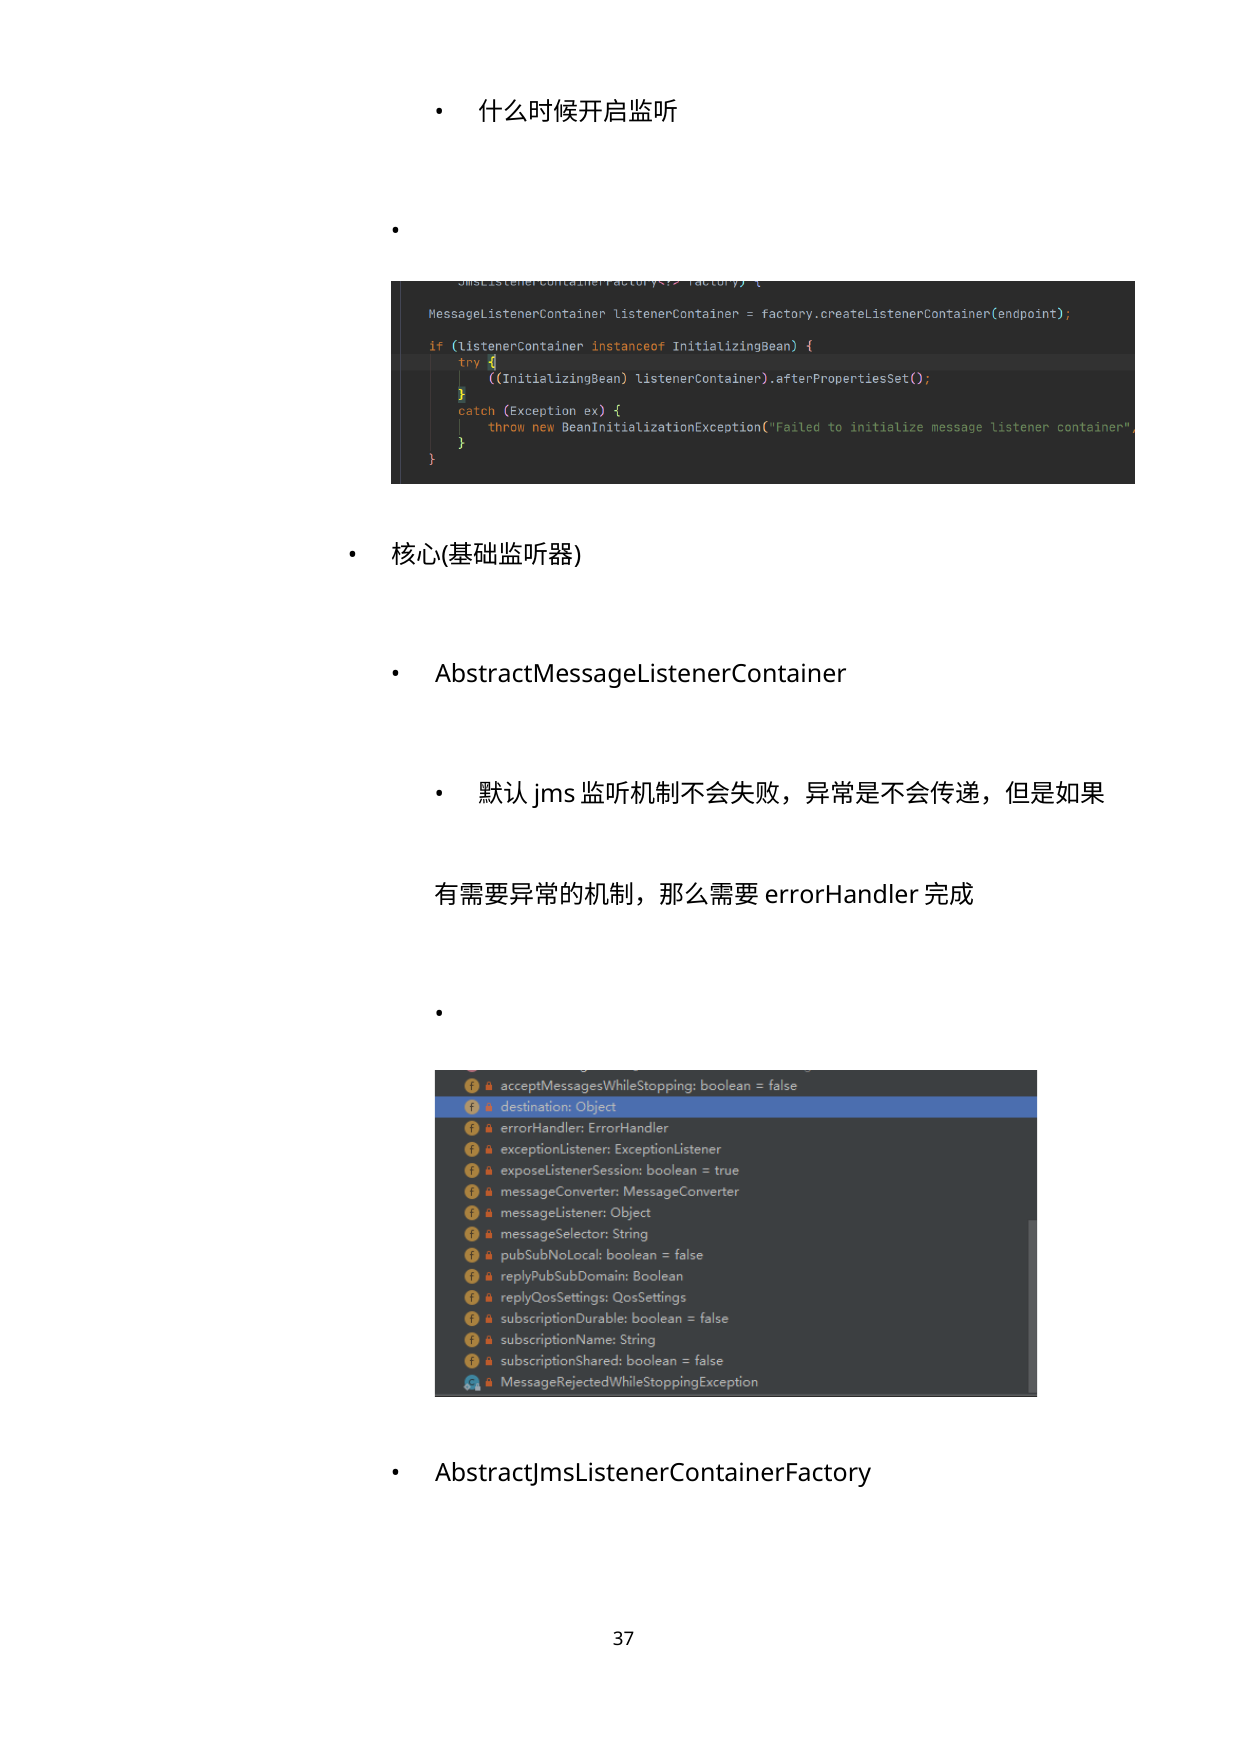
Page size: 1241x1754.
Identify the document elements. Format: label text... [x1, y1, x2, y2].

text • AbstractMessageListenerContainer [391, 638, 1118, 706]
picture [434, 1070, 1038, 1397]
picture [391, 281, 1135, 484]
text • [434, 979, 1118, 1047]
text • 什么时候开启监听 [434, 76, 1118, 144]
text • 核心(基础监听器) [348, 518, 1118, 586]
text • [391, 196, 1118, 264]
text • AbstractJmsListenerContainerFactory [391, 1437, 1118, 1505]
text • 默认jms监听机制不会失败，异常是不会传递，但是如果有需要异常的机制，那么需要errorHandler完成 [434, 757, 1118, 927]
